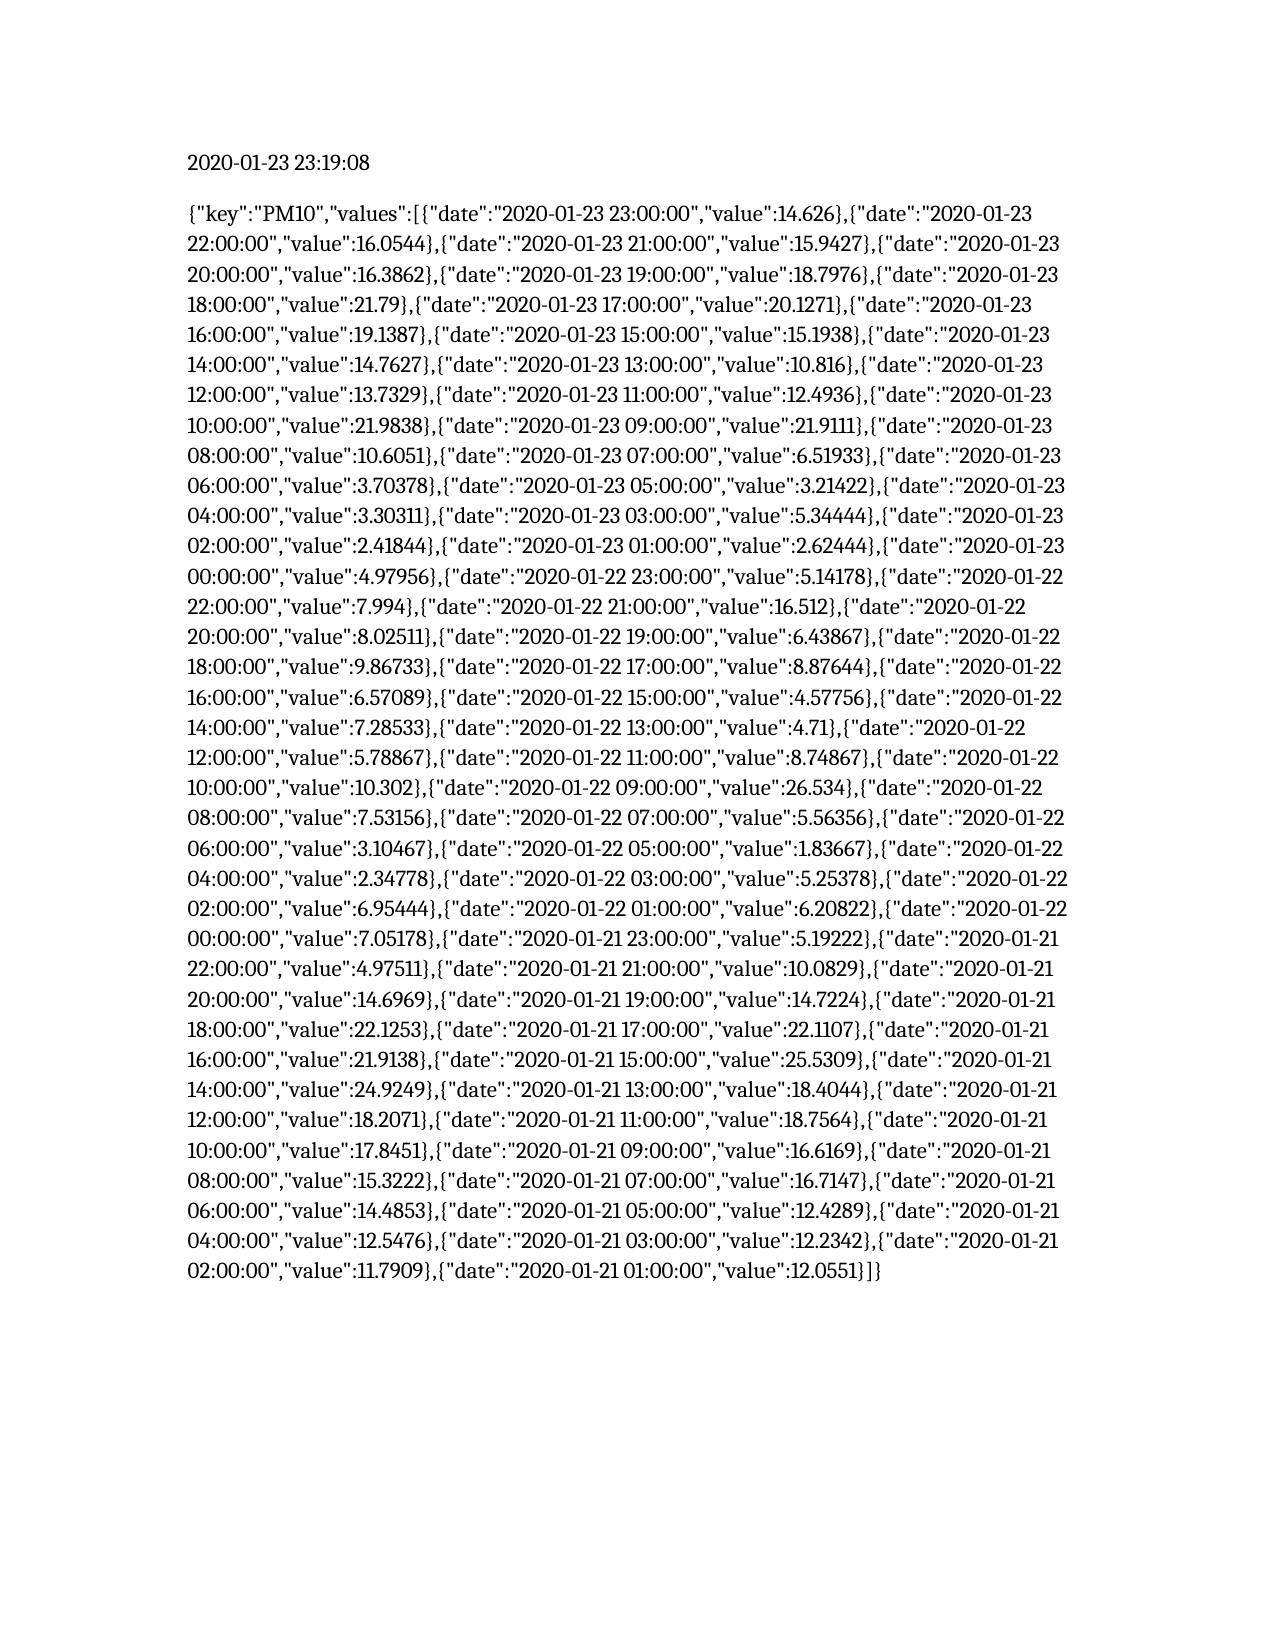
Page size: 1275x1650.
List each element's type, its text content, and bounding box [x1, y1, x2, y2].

text 2020-01-23 23:19:08 [187, 150, 1087, 176]
text {"key":"PM10","values":[{"date":"2020-01-23 23:00:00","value":14.626},{"date":"2020-01-23 22:00:00","value":16.0544},{"date":"2020-01-23 21:00:00","value":15.9427},{"date":"2020-01-23 20:00:00","value":16.3862},{"date":"2020-01-23 19:00:00","value":18.7976},{"date":"2020-01-23 18:00:00","value":21.79},{"date":"2020-01-23 17:00:00","value":20.1271},{"date":"2020-01-23 16:00:00","value":19.1387},{"date":"2020-01-23 15:00:00","value":15.1938},{"date":"2020-01-23 14:00:00","value":14.7627},{"date":"2020-01-23 13:00:00","value":10.816},{"date":"2020-01-23 12:00:00","value":13.7329},{"date":"2020-01-23 11:00:00","value":12.4936},{"date":"2020-01-23 10:00:00","value":21.9838},{"date":"2020-01-23 09:00:00","value":21.9111},{"date":"2020-01-23 08:00:00","value":10.6051},{"date":"2020-01-23 07:00:00","value":6.51933},{"date":"2020-01-23 06:00:00","value":3.70378},{"date":"2020-01-23 05:00:00","value":3.21422},{"date":"2020-01-23 04:00:00","value":3.30311},{"date":"2020-01-23 03:00:00","value":5.34444},{"date":"2020-01-23 02:00:00","value":2.41844},{"date":"2020-01-23 01:00:00","value":2.62444},{"date":"2020-01-23 00:00:00","value":4.97956},{"date":"2020-01-22 23:00:00","value":5.14178},{"date":"2020-01-22 22:00:00","value":7.994},{"date":"2020-01-22 21:00:00","value":16.512},{"date":"2020-01-22 20:00:00","value":8.02511},{"date":"2020-01-22 19:00:00","value":6.43867},{"date":"2020-01-22 18:00:00","value":9.86733},{"date":"2020-01-22 17:00:00","value":8.87644},{"date":"2020-01-22 16:00:00","value":6.57089},{"date":"2020-01-22 15:00:00","value":4.57756},{"date":"2020-01-22 14:00:00","value":7.28533},{"date":"2020-01-22 13:00:00","value":4.71},{"date":"2020-01-22 12:00:00","value":5.78867},{"date":"2020-01-22 11:00:00","value":8.74867},{"date":"2020-01-22 10:00:00","value":10.302},{"date":"2020-01-22 09:00:00","value":26.534},{"date":"2020-01-22 08:00:00","value":7.53156},{"date":"2020-01-22 07:00:00","value":5.56356},{"date":"2020-01-22 06:00:00","value":3.10467},{"date":"2020-01-22 05:00:00","value":1.83667},{"date":"2020-01-22 04:00:00","value":2.34778},{"date":"2020-01-22 03:00:00","value":5.25378},{"date":"2020-01-22 02:00:00","value":6.95444},{"date":"2020-01-22 01:00:00","value":6.20822},{"date":"2020-01-22 00:00:00","value":7.05178},{"date":"2020-01-21 23:00:00","value":5.19222},{"date":"2020-01-21 22:00:00","value":4.97511},{"date":"2020-01-21 21:00:00","value":10.0829},{"date":"2020-01-21 20:00:00","value":14.6969},{"date":"2020-01-21 19:00:00","value":14.7224},{"date":"2020-01-21 18:00:00","value":22.1253},{"date":"2020-01-21 17:00:00","value":22.1107},{"date":"2020-01-21 16:00:00","value":21.9138},{"date":"2020-01-21 15:00:00","value":25.5309},{"date":"2020-01-21 14:00:00","value":24.9249},{"date":"2020-01-21 13:00:00","value":18.4044},{"date":"2020-01-21 12:00:00","value":18.2071},{"date":"2020-01-21 11:00:00","value":18.7564},{"date":"2020-01-21 10:00:00","value":17.8451},{"date":"2020-01-21 09:00:00","value":16.6169},{"date":"2020-01-21 08:00:00","value":15.3222},{"date":"2020-01-21 07:00:00","value":16.7147},{"date":"2020-01-21 06:00:00","value":14.4853},{"date":"2020-01-21 05:00:00","value":12.4289},{"date":"2020-01-21 04:00:00","value":12.5476},{"date":"2020-01-21 03:00:00","value":12.2342},{"date":"2020-01-21 02:00:00","value":11.7909},{"date":"2020-01-21 01:00:00","value":12.0551}]} [187, 201, 1087, 1285]
